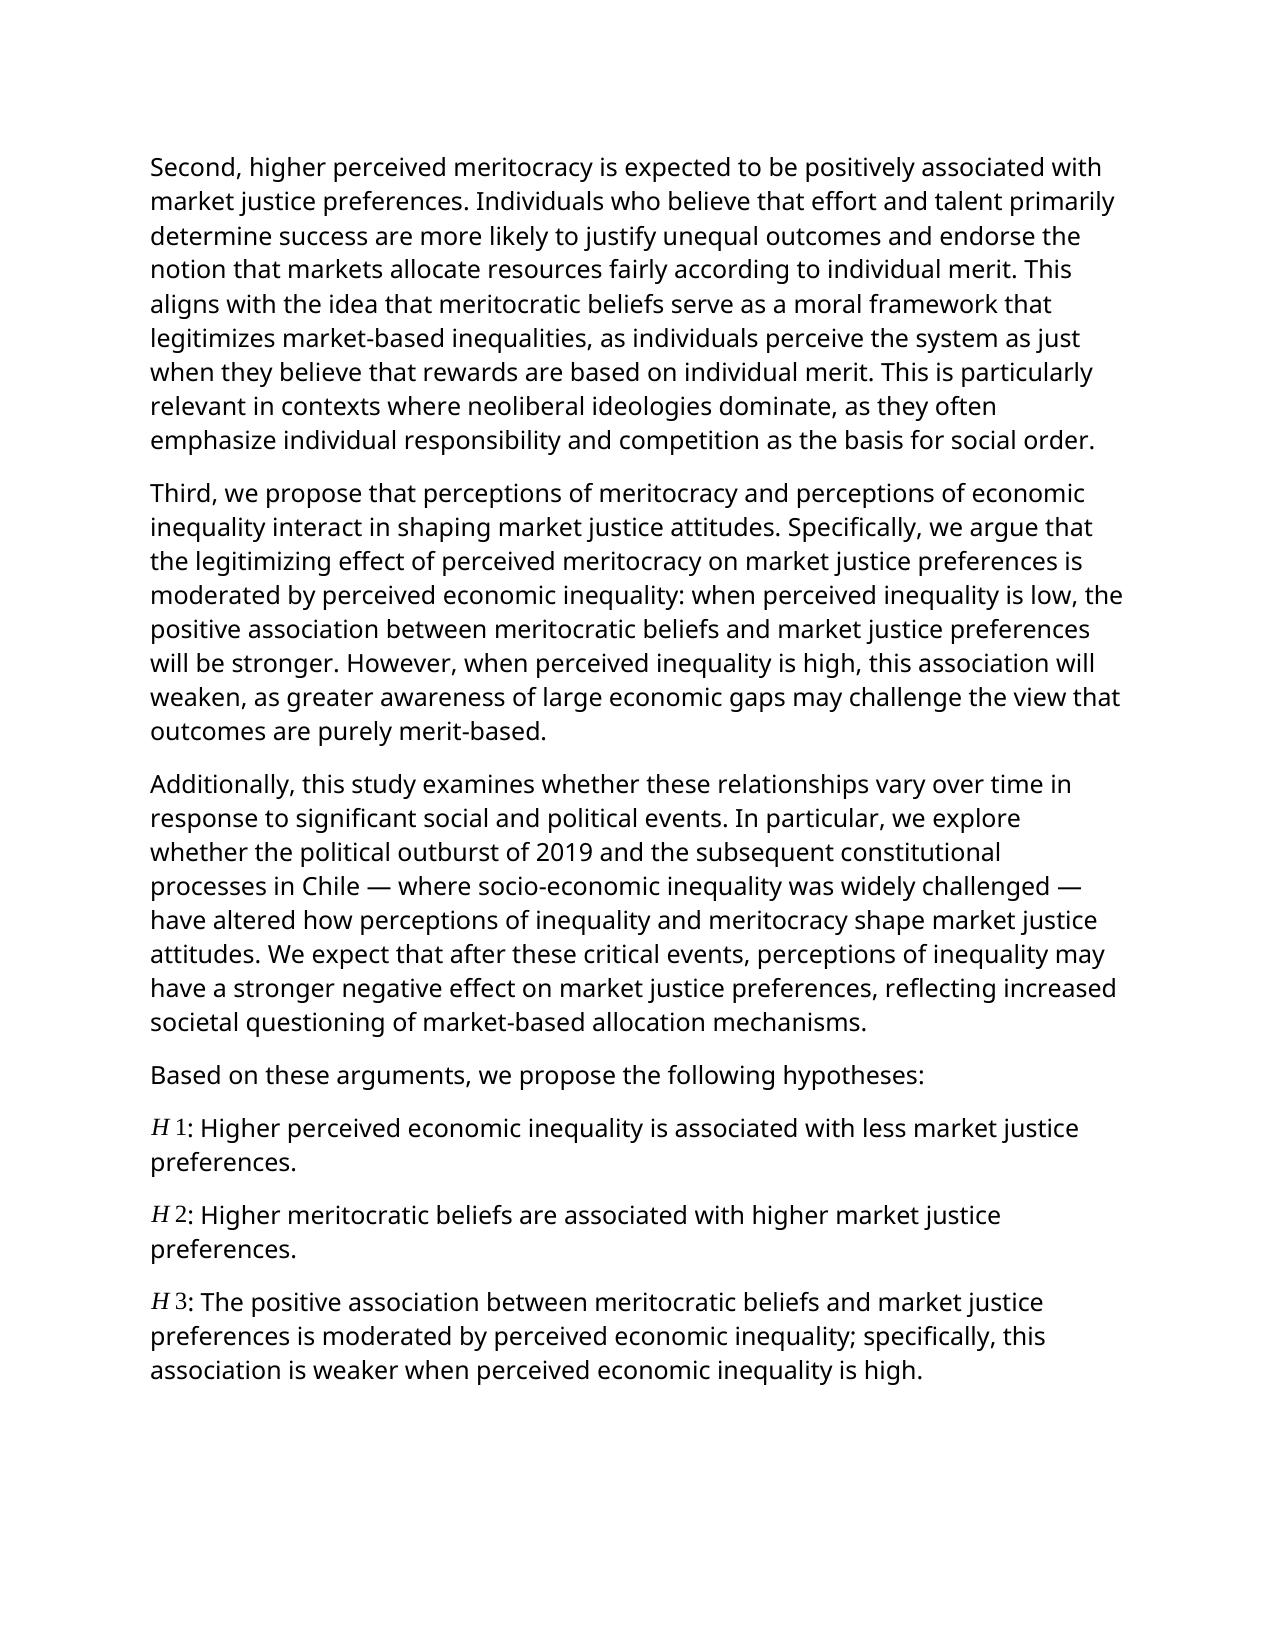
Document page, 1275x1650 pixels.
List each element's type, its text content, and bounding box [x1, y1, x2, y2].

text Third, we propose that perceptions of meritocracy and perceptions of economic inequality interact in shaping market justice attitudes. Specifically, we argue that the legitimizing effect of perceived meritocracy on market justice preferences is moderated by perceived economic inequality: when perceived inequality is low, the positive association between meritocratic beliefs and market justice preferences will be stronger. However, when perceived inequality is high, this association will weaken, as greater awareness of large economic gaps may challenge the view that outcomes are purely merit-based. [150, 475, 1125, 748]
text : Higher meritocratic beliefs are associated with higher market justice preferences. [150, 1197, 1125, 1266]
text Second, higher perceived meritocracy is expected to be positively associated with market justice preferences. Individuals who believe that effort and talent primarily determine success are more likely to justify unequal outcomes and endorse the notion that markets allocate resources fairly according to individual merit. This aligns with the idea that meritocratic beliefs serve as a moral framework that legitimizes market-based inequalities, as individuals perceive the system as just when they believe that rewards are based on individual merit. This is particularly relevant in contexts where neoliberal ideologies dominate, as they often emphasize individual responsibility and competition as the basis for social order. [150, 150, 1125, 457]
text : The positive association between meritocratic beliefs and market justice preferences is moderated by perceived economic inequality; specifically, this association is weaker when perceived economic inequality is high. [150, 1284, 1125, 1387]
text Additionally, this study examines whether these relationships vary over time in response to significant social and political events. In particular, we explore whether the political outburst of 2019 and the subsequent constitutional processes in Chile — where socio-economic inequality was widely challenged — have altered how perceptions of inequality and meritocracy shape market justice attitudes. We expect that after these critical events, perceptions of inequality may have a stronger negative effect on market justice preferences, reflecting increased societal questioning of market-based allocation mechanisms. [150, 767, 1125, 1039]
text : Higher perceived economic inequality is associated with less market justice preferences. [150, 1111, 1125, 1179]
text Based on these arguments, we propose the following hypotheses: [150, 1058, 1125, 1092]
